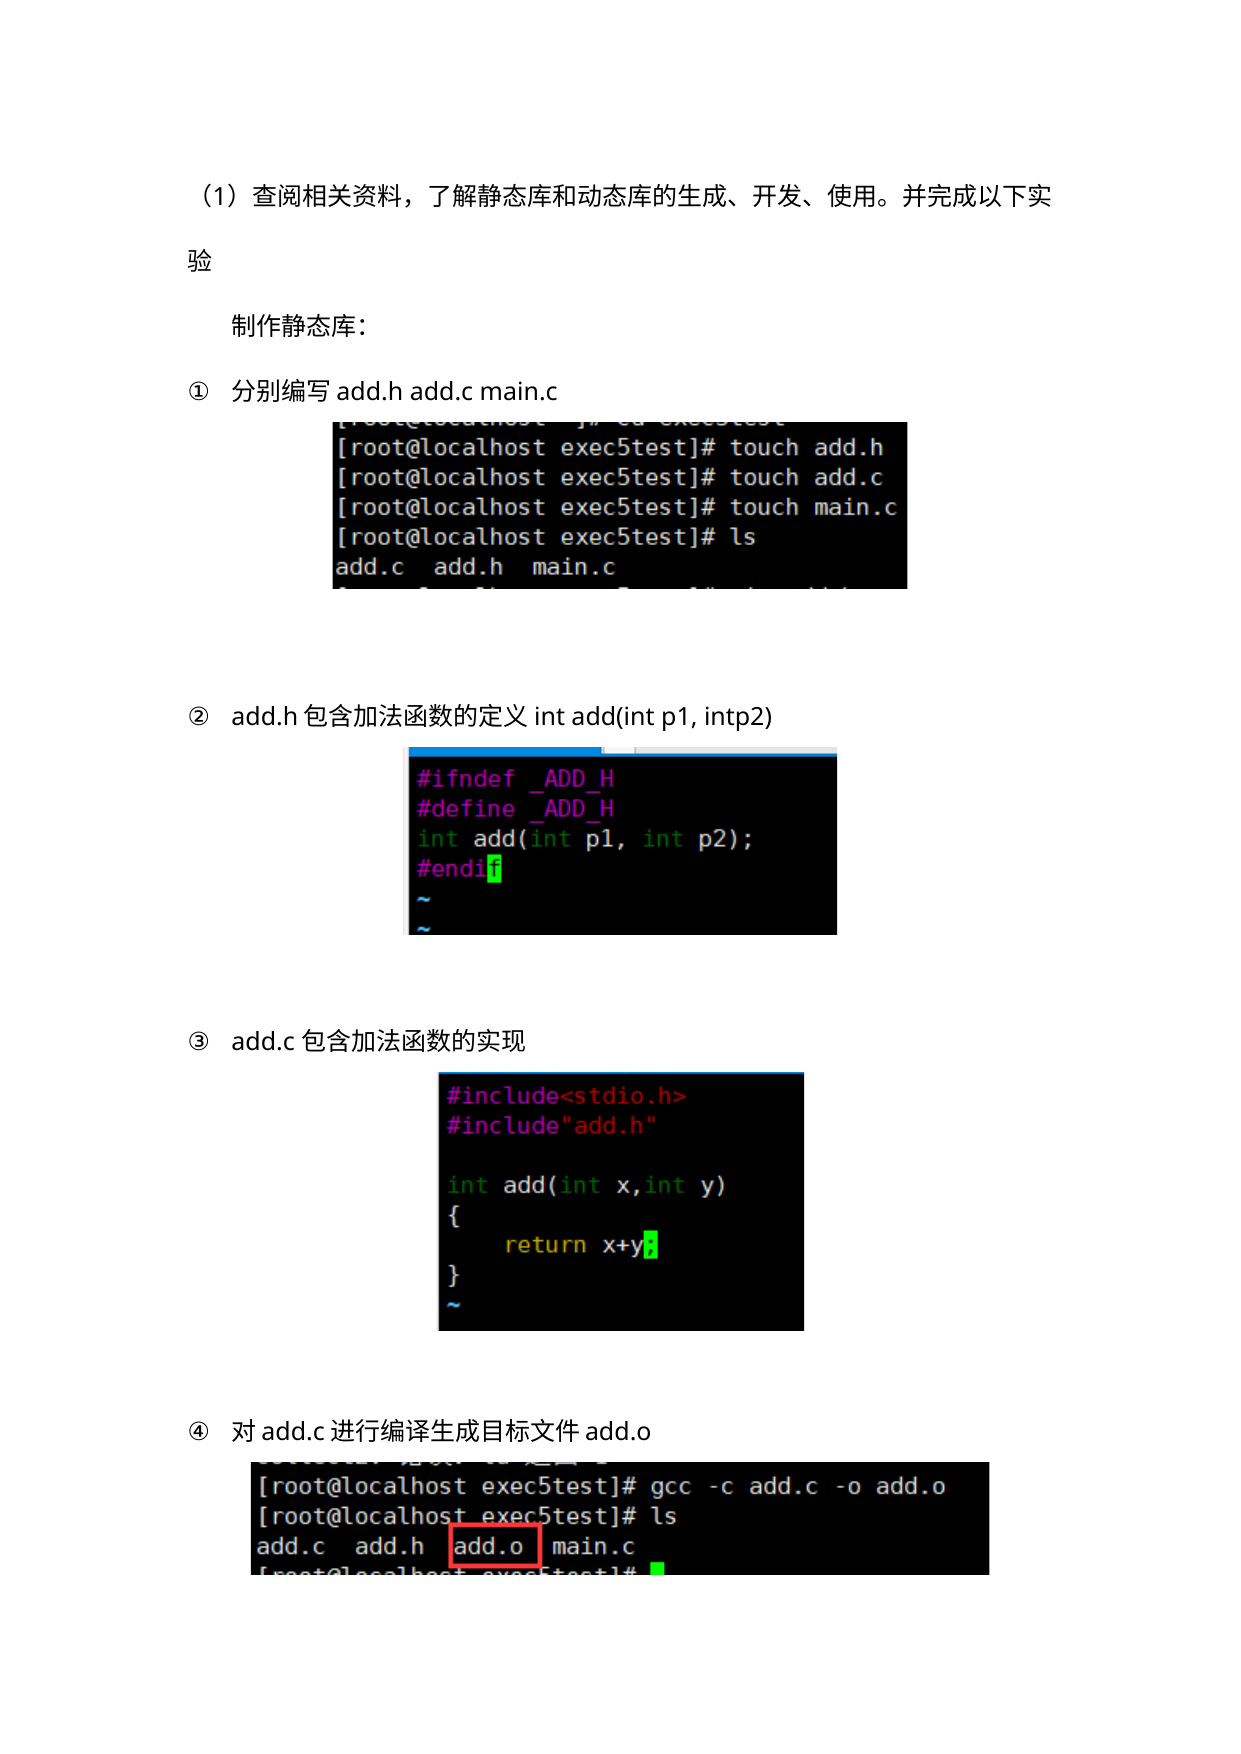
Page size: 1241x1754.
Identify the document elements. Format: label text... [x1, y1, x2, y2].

text （1）查阅相关资料，了解静态库和动态库的生成、开发、使用。并完成以下实验 [187, 162, 1053, 292]
text ④ 对add.c进行编译生成目标文件add.o [187, 1397, 1053, 1462]
text 制作静态库： [187, 292, 1053, 357]
picture [436, 1072, 805, 1331]
picture [403, 747, 838, 935]
picture [250, 1462, 990, 1575]
text ② add.h包含加法函数的定义 int add(int p1, intp2) [187, 682, 1053, 747]
text ① 分别编写add.h add.c main.c [187, 357, 1053, 422]
text ③ add.c 包含加法函数的实现 [187, 1007, 1053, 1072]
picture [332, 422, 908, 589]
